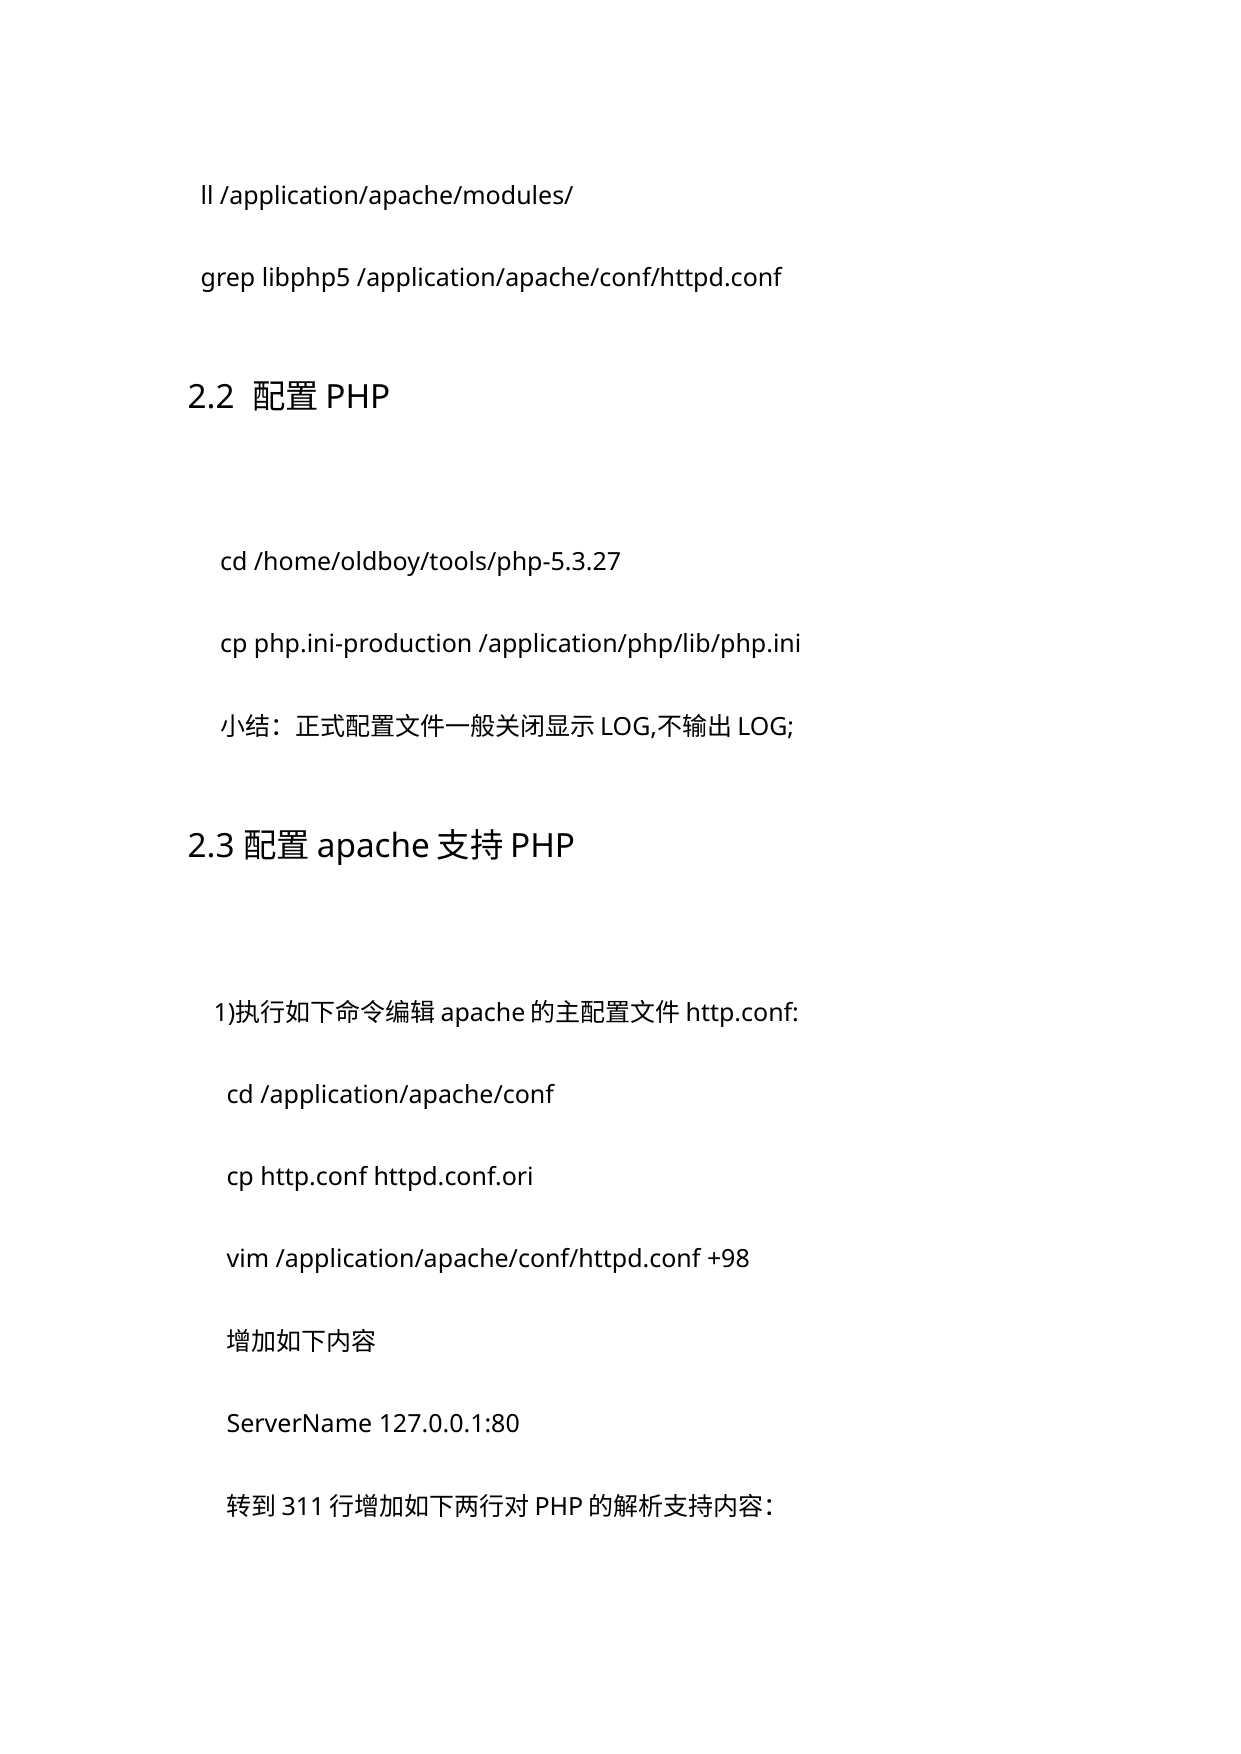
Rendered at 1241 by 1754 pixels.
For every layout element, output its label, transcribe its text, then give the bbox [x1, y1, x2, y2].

text 增加如下内容 [187, 1307, 1053, 1372]
text grep libphp5 /application/apache/conf/httpd.conf [187, 244, 1053, 309]
text 转到311行增加如下两行对PHP的解析支持内容： [187, 1472, 1053, 1537]
text ServerName 127.0.0.1:80 [187, 1390, 1053, 1455]
text 1)执行如下命令编辑apache的主配置文件http.conf: [187, 978, 1053, 1043]
text cd /home/oldboy/tools/php-5.3.27 [187, 528, 1053, 593]
text vim /application/apache/conf/httpd.conf +98 [187, 1225, 1053, 1290]
text ll /application/apache/modules/ [187, 162, 1053, 227]
text cd /application/apache/conf [187, 1061, 1053, 1126]
subtitle 2.2 配置PHP [187, 361, 1053, 426]
text cp http.conf httpd.conf.ori [187, 1143, 1053, 1208]
subtitle 2.3 配置apache支持PHP [187, 811, 1053, 876]
text cp php.ini-production /application/php/lib/php.ini [187, 611, 1053, 676]
text 小结：正式配置文件一般关闭显示LOG,不输出LOG; [187, 692, 1053, 757]
